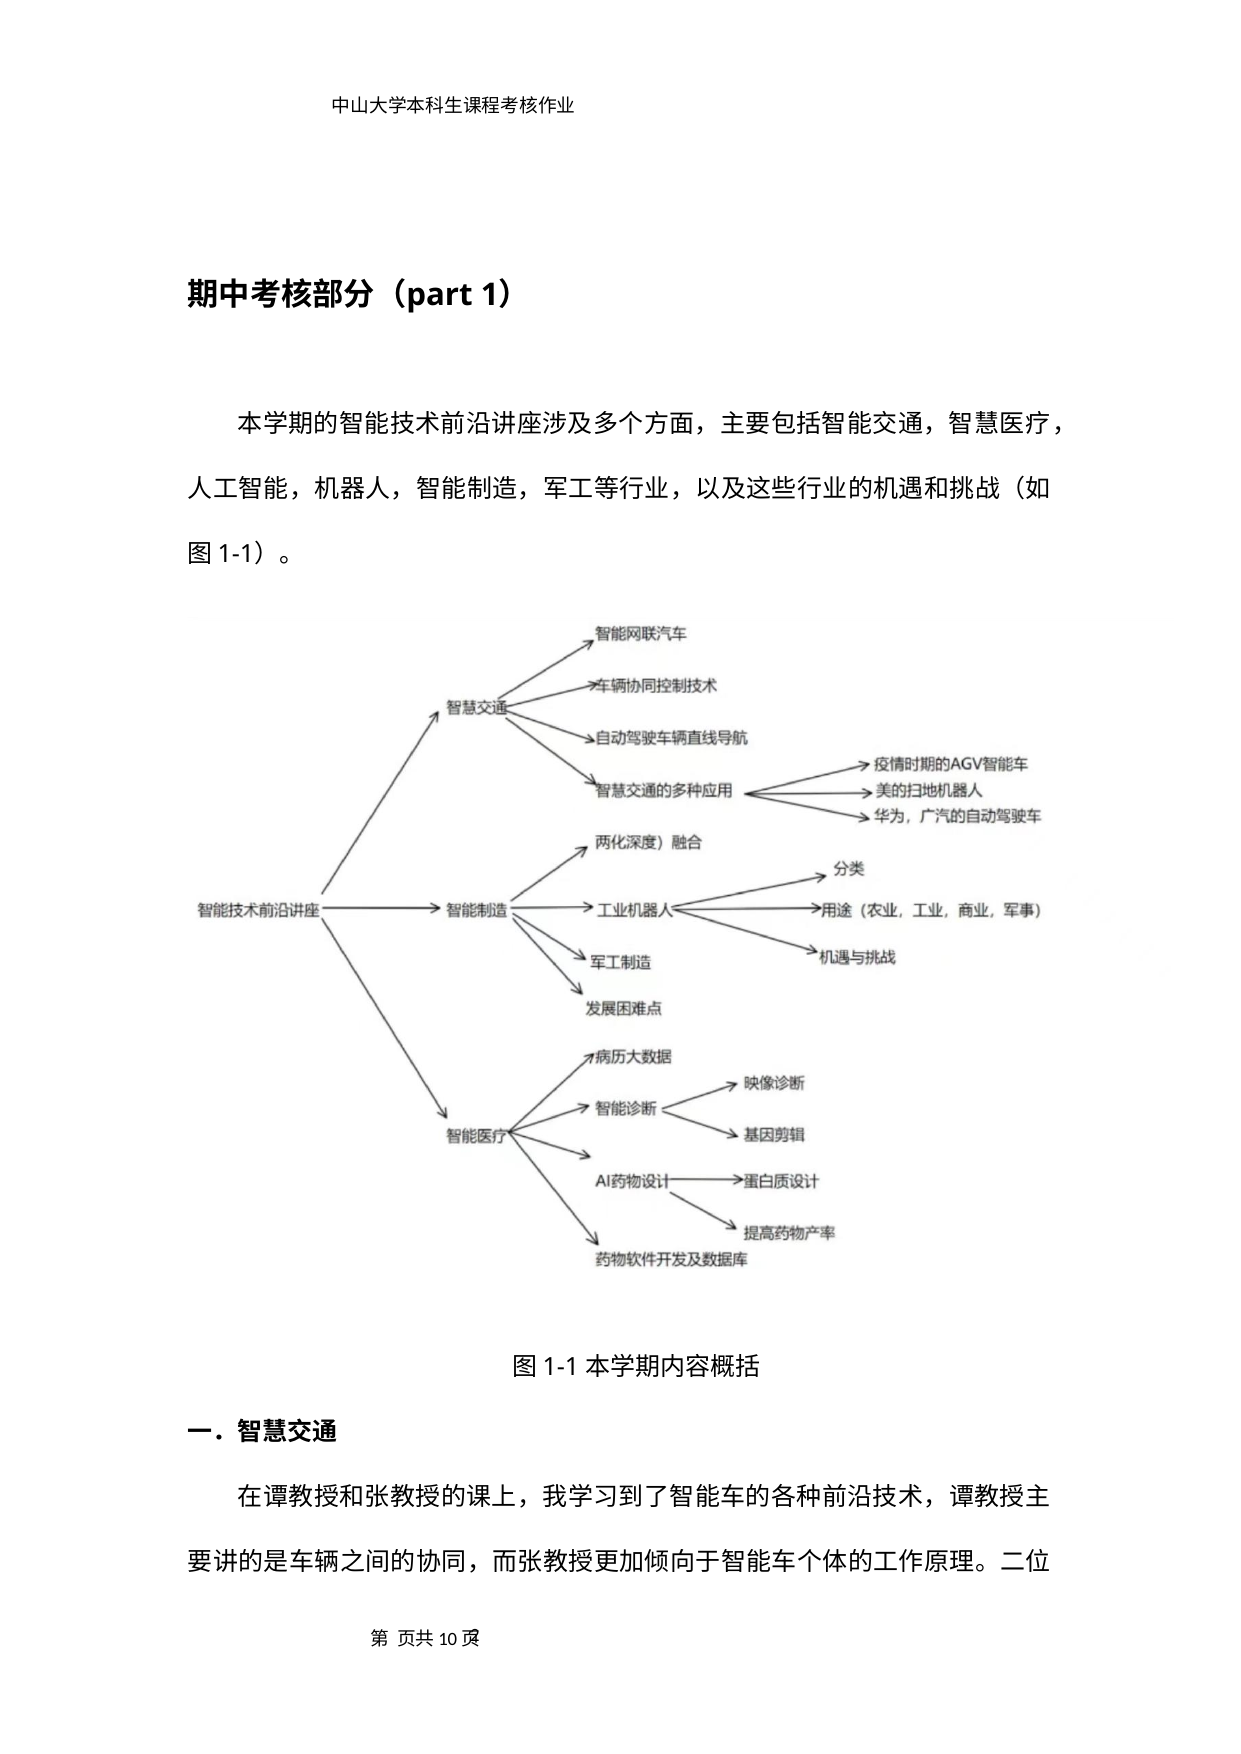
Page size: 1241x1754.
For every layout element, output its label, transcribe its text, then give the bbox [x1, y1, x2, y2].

text 图1-1 本学期内容概括 [187, 1332, 1053, 1397]
text 一．智慧交通 [187, 1397, 1053, 1462]
picture [187, 617, 1174, 1269]
text 期中考核部分（part 1） [187, 259, 1053, 324]
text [187, 1462, 1053, 1592]
text 本学期的智能技术前沿讲座涉及多个方面，主要包括智能交通，智慧医疗，人工智能，机器人，智能制造，军工等行业，以及这些行业的机遇和挑战（如图1-1）。 [187, 389, 1053, 584]
